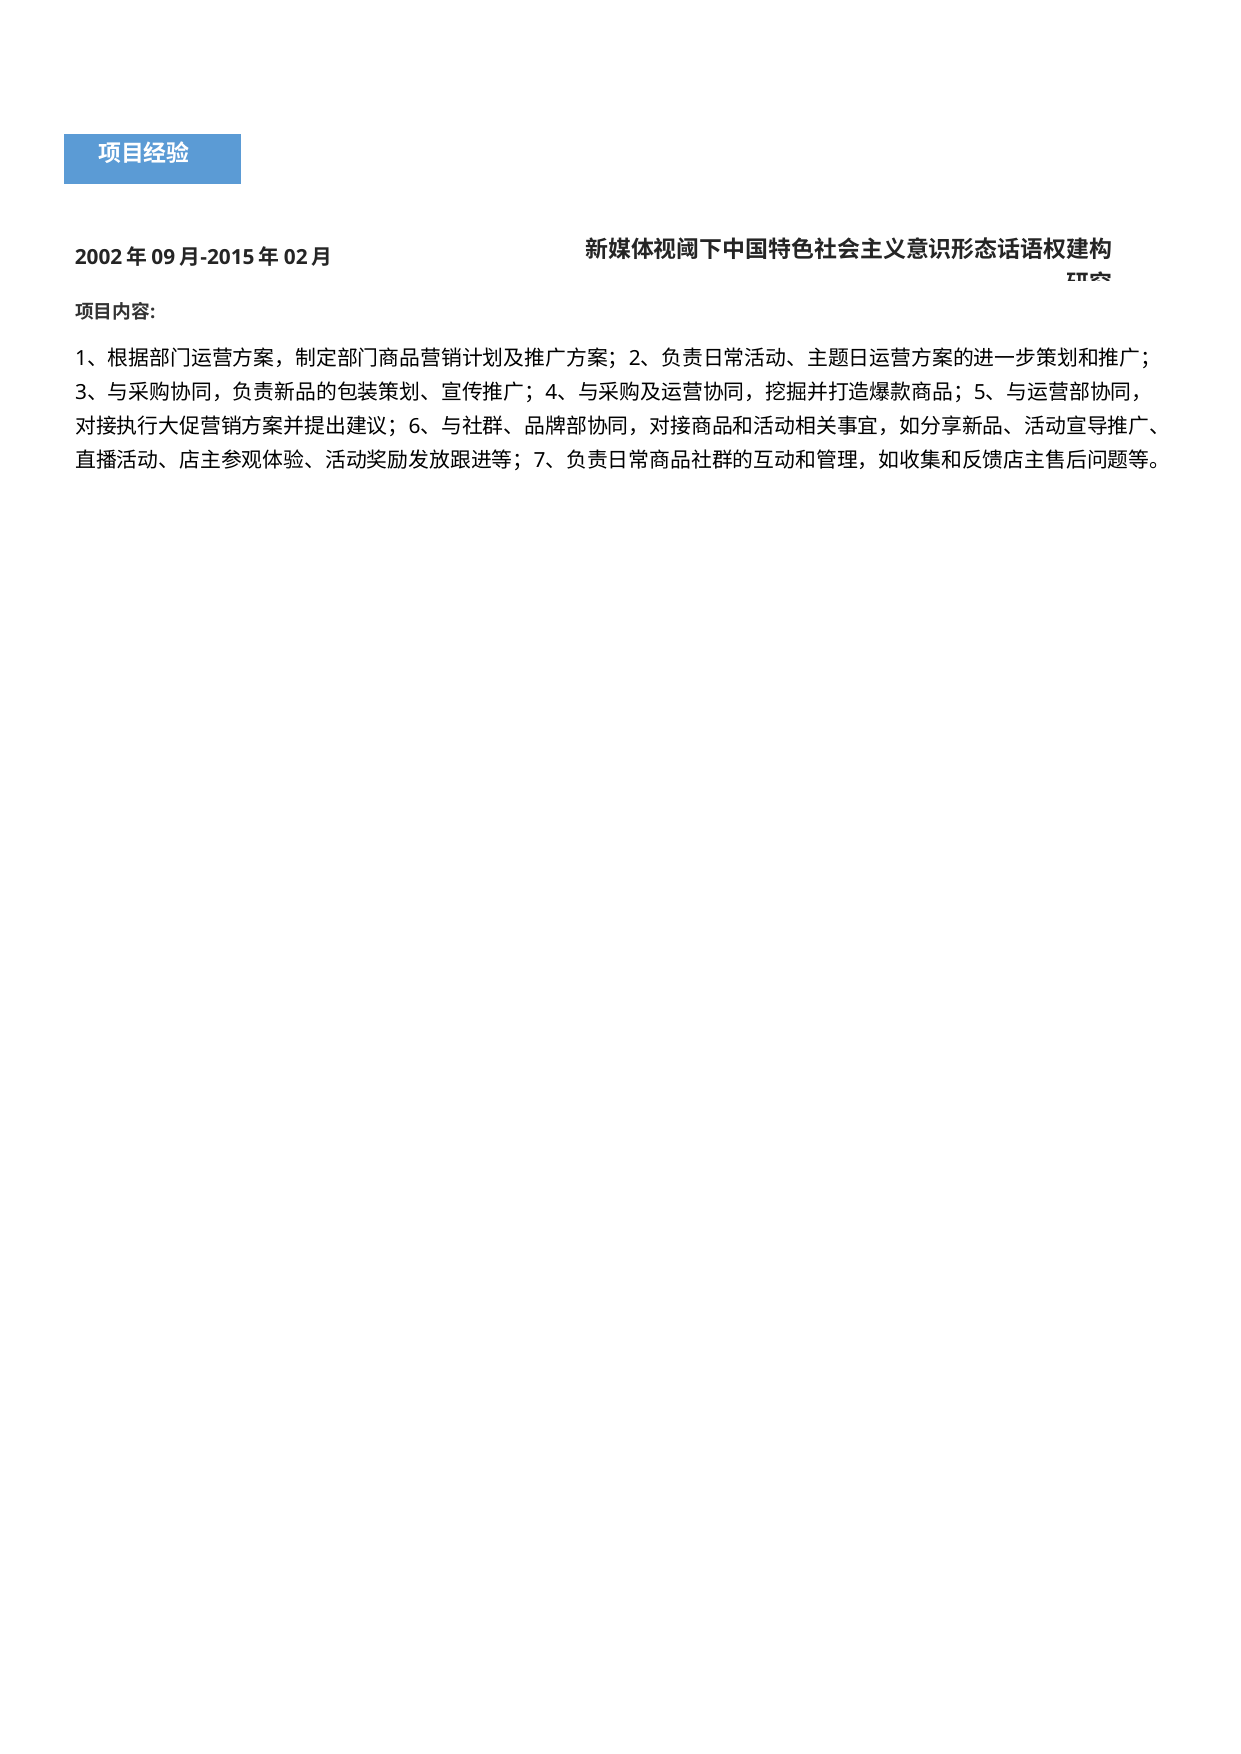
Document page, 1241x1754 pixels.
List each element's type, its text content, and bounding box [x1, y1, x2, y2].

text 项目内容: [75, 293, 1165, 327]
table_header 项目经验 [64, 134, 241, 184]
text 1、根据部门运营方案，制定部门商品营销计划及推广方案；2、负责日常活动、主题日运营方案的进一步策划和推广；3、与采购协同，负责新品的包装策划、宣传推广；4、与采购及运营协同，挖掘并打造爆款商品；5、与运营部协同，对接执行大促营销方案并提出建议；6、与社群、品牌部协同，对接商品和活动相关事宜，如分享新品、活动宣导推广、直播活动、店主参观体验、活动奖励发放跟进等；7、负责日常商品社群的互动和管理，如收集和反馈店主售后问题等。 [75, 340, 1165, 510]
table_header 2002年09月-2015年02月 [63, 231, 553, 281]
table_header 新媒体视阈下中国特色社会主义意识形态话语权建构研究 [553, 231, 1123, 281]
